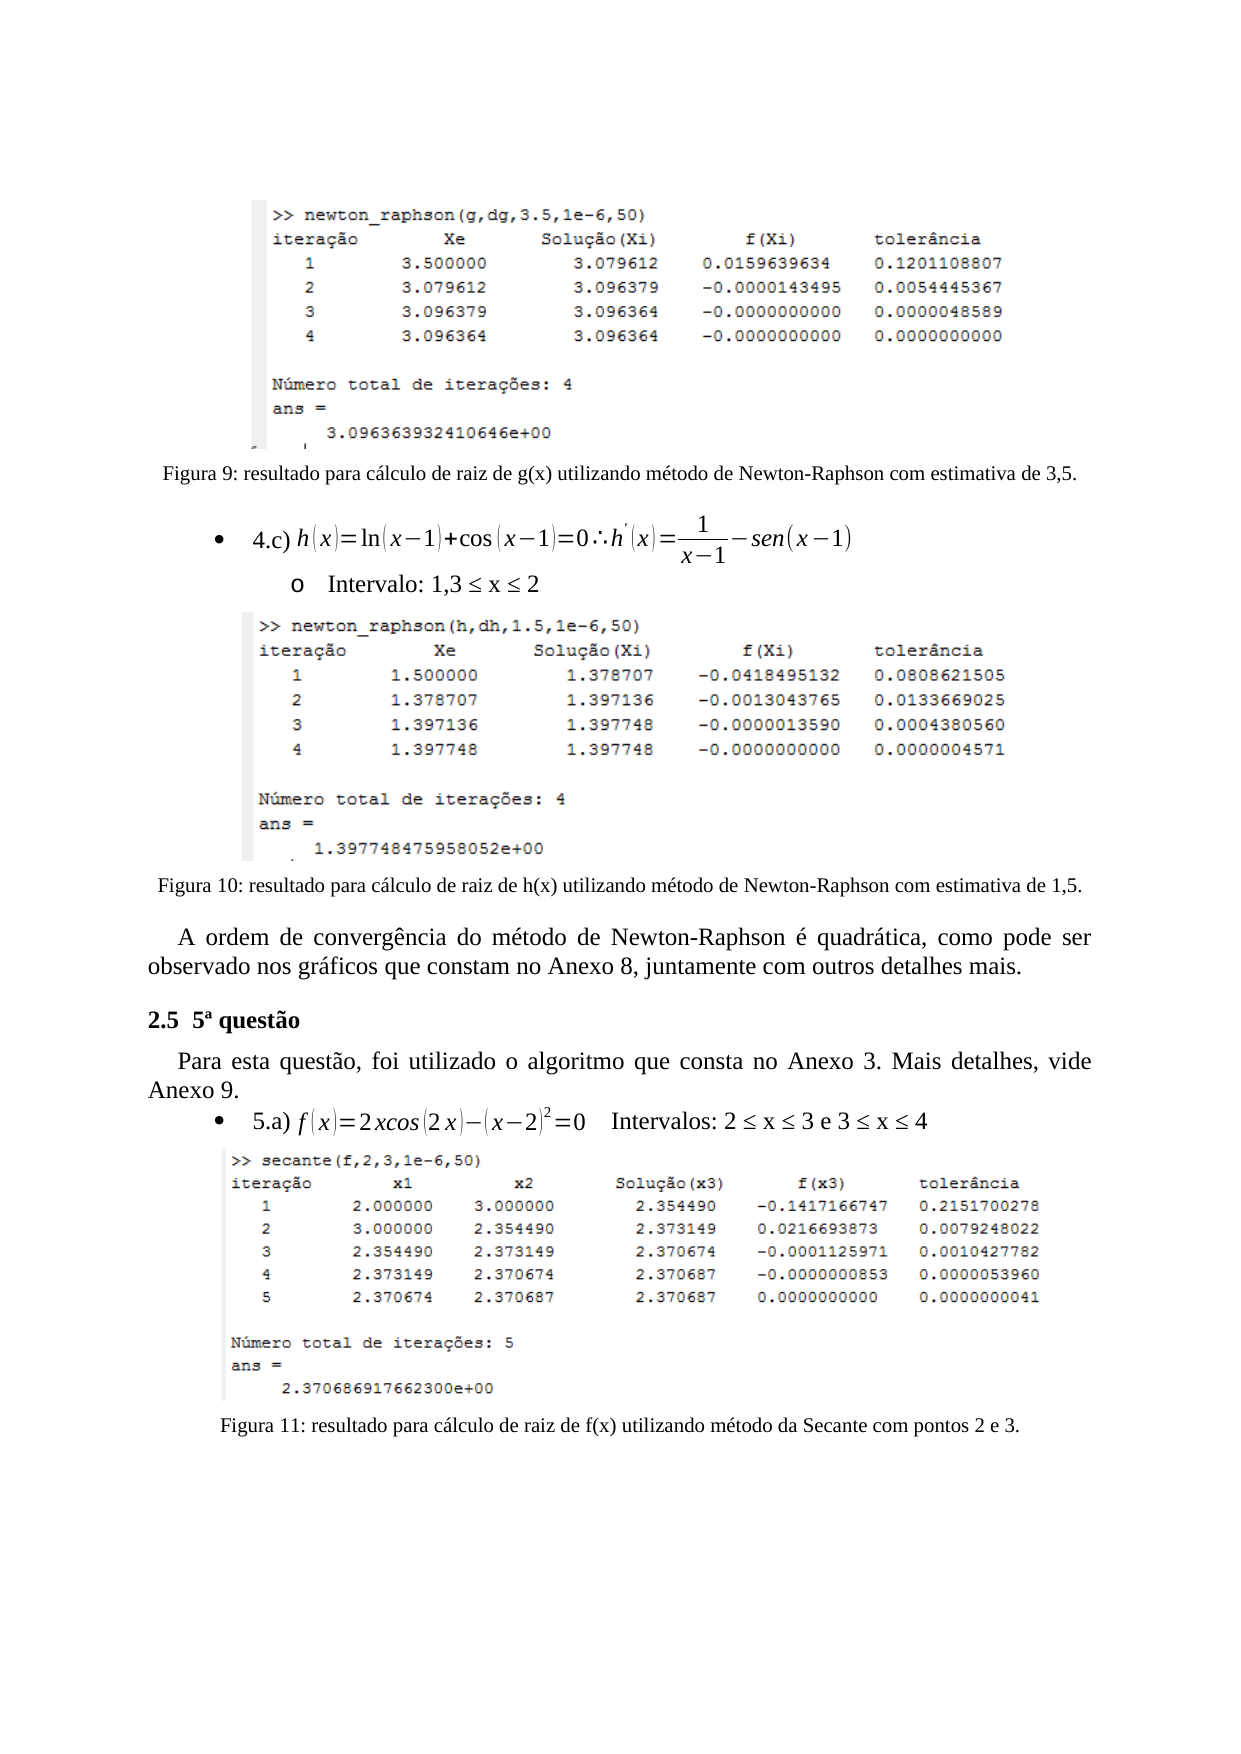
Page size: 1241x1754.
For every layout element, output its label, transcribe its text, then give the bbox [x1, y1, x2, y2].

text A ordem de convergência do método de Newton-Raphson é quadrática, como pode ser observado nos gráficos que constam no Anexo 8, juntamente com outros detalhes mais. [148, 922, 1092, 980]
list 4.c) [215, 510, 1092, 569]
picture [221, 1149, 1049, 1401]
text Para esta questão, foi utilizado o algoritmo que consta no Anexo 3. Mais detalhes, vide Anexo 9. [148, 1046, 1092, 1103]
text Figura 10: resultado para cálculo de raiz de h(x) utilizando método de Newton-Raphson com estimativa de 1,5. [148, 873, 1092, 897]
text Figura 9: resultado para cálculo de raiz de g(x) utilizando método de Newton-Raphson com estimativa de 3,5. [148, 461, 1092, 485]
text Figura 11: resultado para cálculo de raiz de f(x) utilizando método da Secante com pontos 2 e 3. [148, 1413, 1092, 1437]
list Intervalo: 1,3 ≤ x ≤ 2 [290, 569, 1092, 600]
title 5ª questão [148, 1005, 1092, 1033]
picture [241, 612, 1029, 861]
list 5.a) Intervalos: 2 ≤ x ≤ 3 e 3 ≤ x ≤ 4 [215, 1103, 1092, 1137]
picture [251, 200, 1019, 449]
